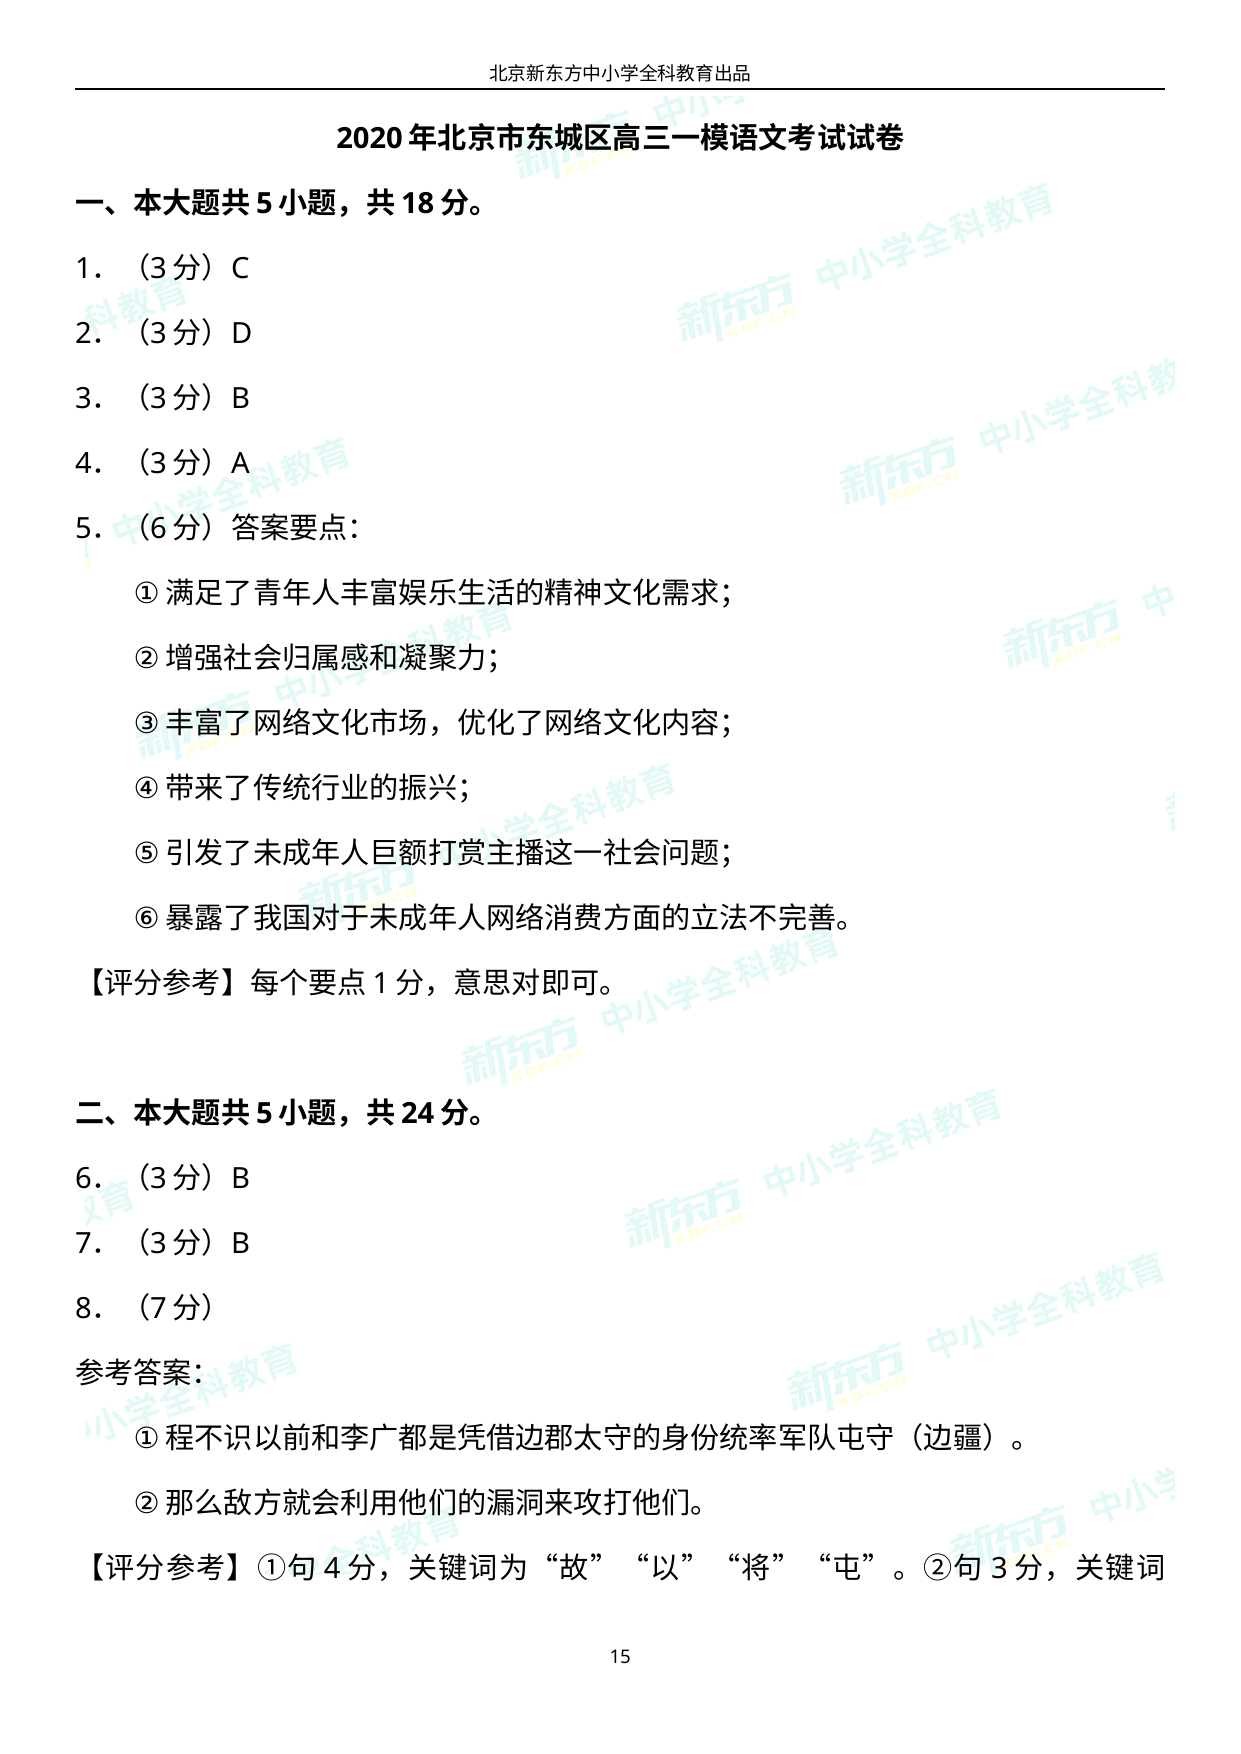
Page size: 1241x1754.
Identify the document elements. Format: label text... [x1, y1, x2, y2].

text 5．（6分）答案要点： [75, 493, 1165, 558]
text 参考答案： [75, 1338, 1165, 1403]
list 2020年北京市东城区高三一模语文考试试卷 [75, 103, 1165, 168]
text 3．（3分）B [75, 363, 1165, 428]
text 8．（7分） [75, 1273, 1165, 1338]
text ③丰富了网络文化市场，优化了网络文化内容； [75, 688, 1165, 753]
text ④带来了传统行业的振兴； [75, 753, 1165, 818]
text 6．（3分）B [75, 1143, 1165, 1208]
text 一、本大题共5小题，共18分。 [75, 168, 1165, 233]
text 4．（3分）A [75, 428, 1165, 493]
text 2．（3分）D [75, 298, 1165, 363]
text 1．（3分）C [75, 233, 1165, 298]
text ⑤引发了未成年人巨额打赏主播这一社会问题； [75, 818, 1165, 883]
text 【评分参考】每个要点1分，意思对即可。 [75, 948, 1165, 1013]
text ②那么敌方就会利用他们的漏洞来攻打他们。 [75, 1468, 1165, 1533]
text 二、本大题共5小题，共24分。 [75, 1078, 1165, 1143]
text 7．（3分）B [75, 1208, 1165, 1273]
text ①满足了青年人丰富娱乐生活的精神文化需求； [75, 558, 1165, 623]
text ②增强社会归属感和凝聚力； [75, 623, 1165, 688]
text ⑥暴露了我国对于未成年人网络消费方面的立法不完善。 [75, 883, 1165, 948]
text ①程不识以前和李广都是凭借边郡太守的身份统率军队屯守（边疆）。 [75, 1403, 1165, 1468]
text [75, 1533, 1165, 1598]
